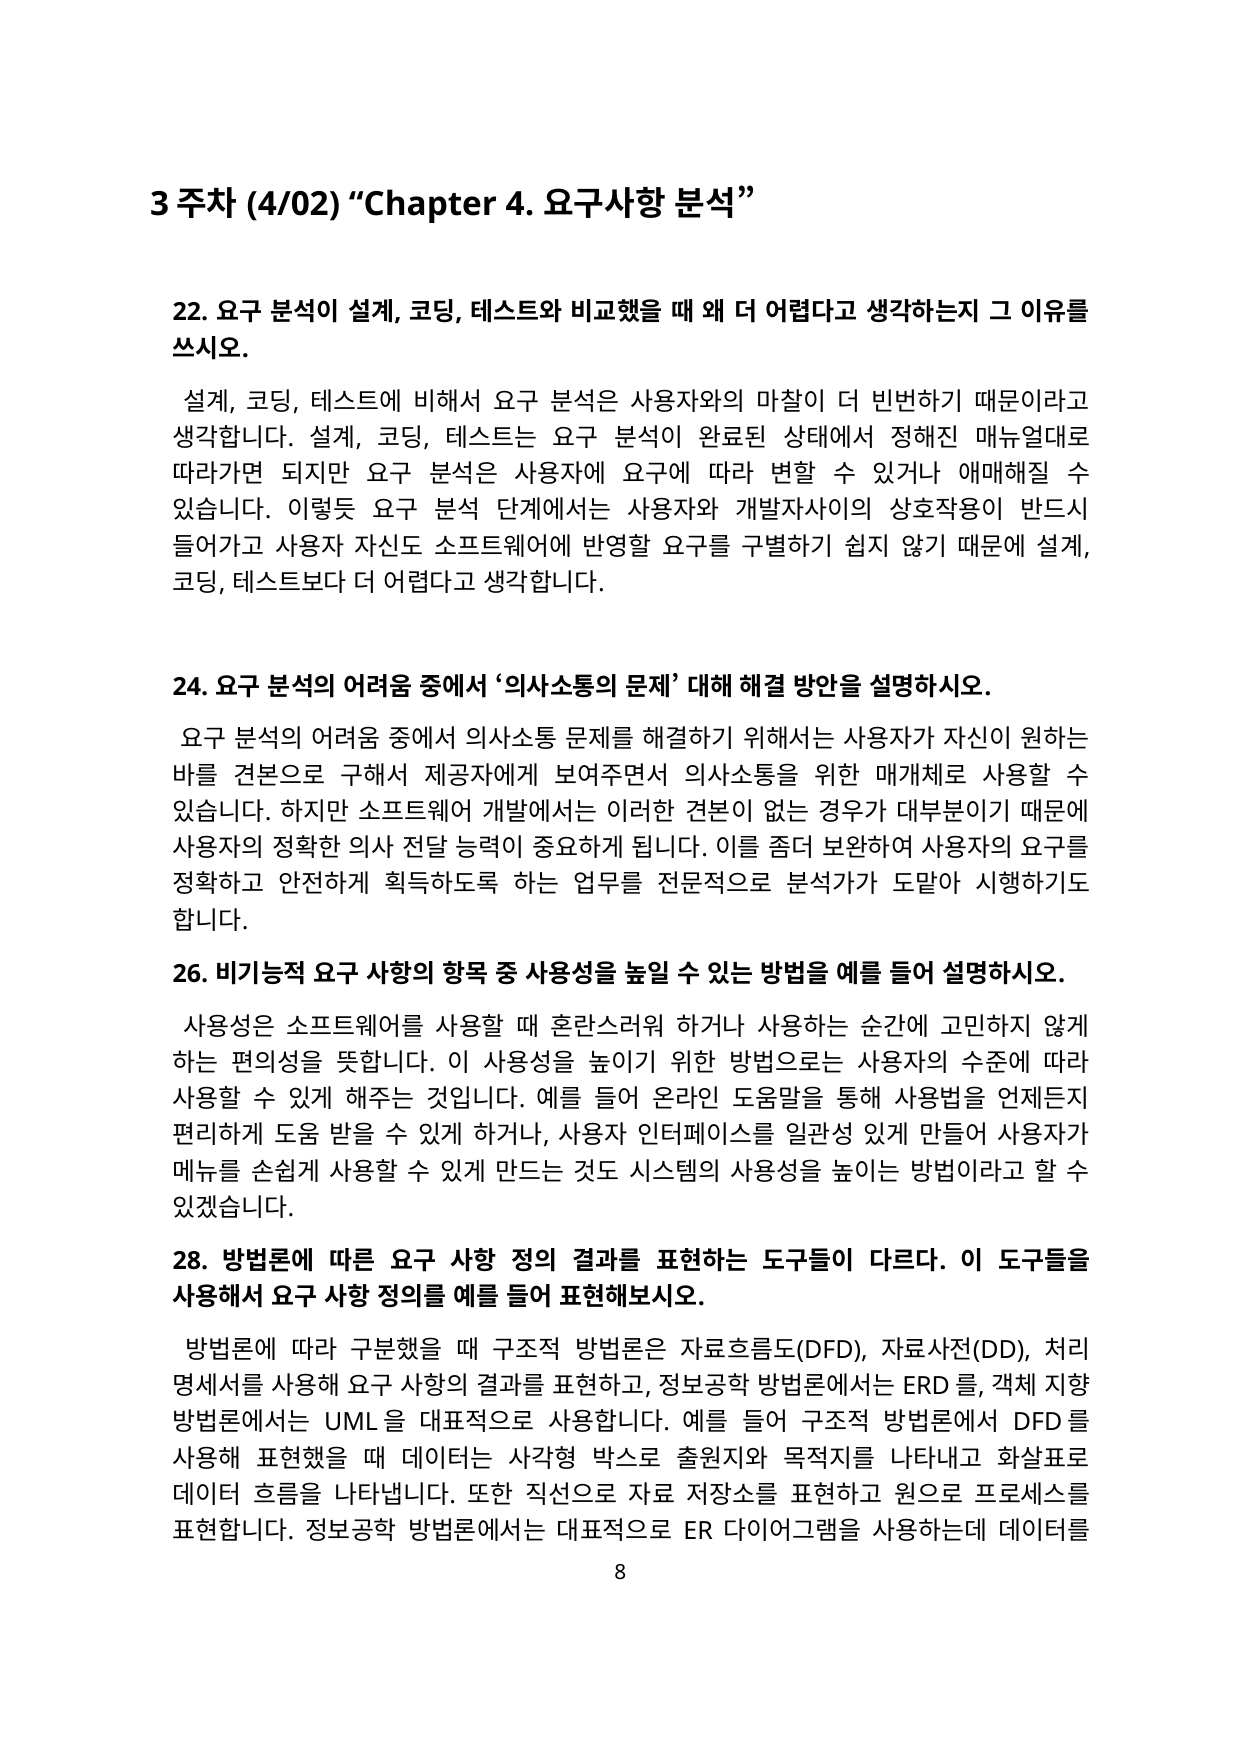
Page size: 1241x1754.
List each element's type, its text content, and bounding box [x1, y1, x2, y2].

text 22. 요구 분석이 설계, 코딩, 테스트와 비교했을 때 왜 더 어렵다고 생각하는지 그 이유를 쓰시오. [172, 292, 1090, 364]
text 3주차 (4/02) “Chapter 4. 요구사항 분석” [150, 177, 543, 226]
text 사용성은 소프트웨어를 사용할 때 혼란스러워 하거나 사용하는 순간에 고민하지 않게 하는 편의성을 뜻합니다. 이 사용성을 높이기 위한 방법으로는 사용자의 수준에 따라 사용할 수 있게 해주는 것입니다. 예를 들어 온라인 도움말을 통해 사용법을 언제든지 편리하게 도움 받을 수 있게 하거나, 사용자 인터페이스를 일관성 있게 만들어 사용자가 메뉴를 손쉽게 사용할 수 있게 만드는 것도 시스템의 사용성을 높이는 방법이라고 할 수 있겠습니다. [172, 1006, 1090, 1223]
text 요구 분석의 어려움 중에서 의사소통 문제를 해결하기 위해서는 사용자가 자신이 원하는 바를 견본으로 구해서 제공자에게 보여주면서 의사소통을 위한 매개체로 사용할 수 있습니다. 하지만 소프트웨어 개발에서는 이러한 견본이 없는 경우가 대부분이기 때문에 사용자의 정확한 의사 전달 능력이 중요하게 됩니다. 이를 좀더 보완하여 사용자의 요구를 정확하고 안전하게 획득하도록 하는 업무를 전문적으로 분석가가 도맡아 시행하기도 합니다. [172, 719, 1090, 936]
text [172, 1329, 1090, 1547]
text 28. 방법론에 따른 요구 사항 정의 결과를 표현하는 도구들이 다르다. 이 도구들을 사용해서 요구 사항 정의를 예를 들어 표현해보시오. [172, 1240, 1090, 1313]
text 설계, 코딩, 테스트에 비해서 요구 분석은 사용자와의 마찰이 더 빈번하기 때문이라고 생각합니다. 설계, 코딩, 테스트는 요구 분석이 완료된 상태에서 정해진 매뉴얼대로 따라가면 되지만 요구 분석은 사용자에 요구에 따라 변할 수 있거나 애매해질 수 있습니다. 이렇듯 요구 분석 단계에서는 사용자와 개발자사이의 상호작용이 반드시 들어가고 사용자 자신도 소프트웨어에 반영할 요구를 구별하기 쉽지 않기 때문에 설계, 코딩, 테스트보다 더 어렵다고 생각합니다. [172, 381, 1090, 598]
text 24. 요구 분석의 어려움 중에서 ‘의사소통의 문제’ 대해 해결 방안을 설명하시오. [172, 666, 1090, 702]
text 26. 비기능적 요구 사항의 항목 중 사용성을 높일 수 있는 방법을 예를 들어 설명하시오. [172, 953, 1090, 989]
text 3주차 (4/02) “Chapter 4. 요구사항 분석” [543, 177, 1090, 226]
